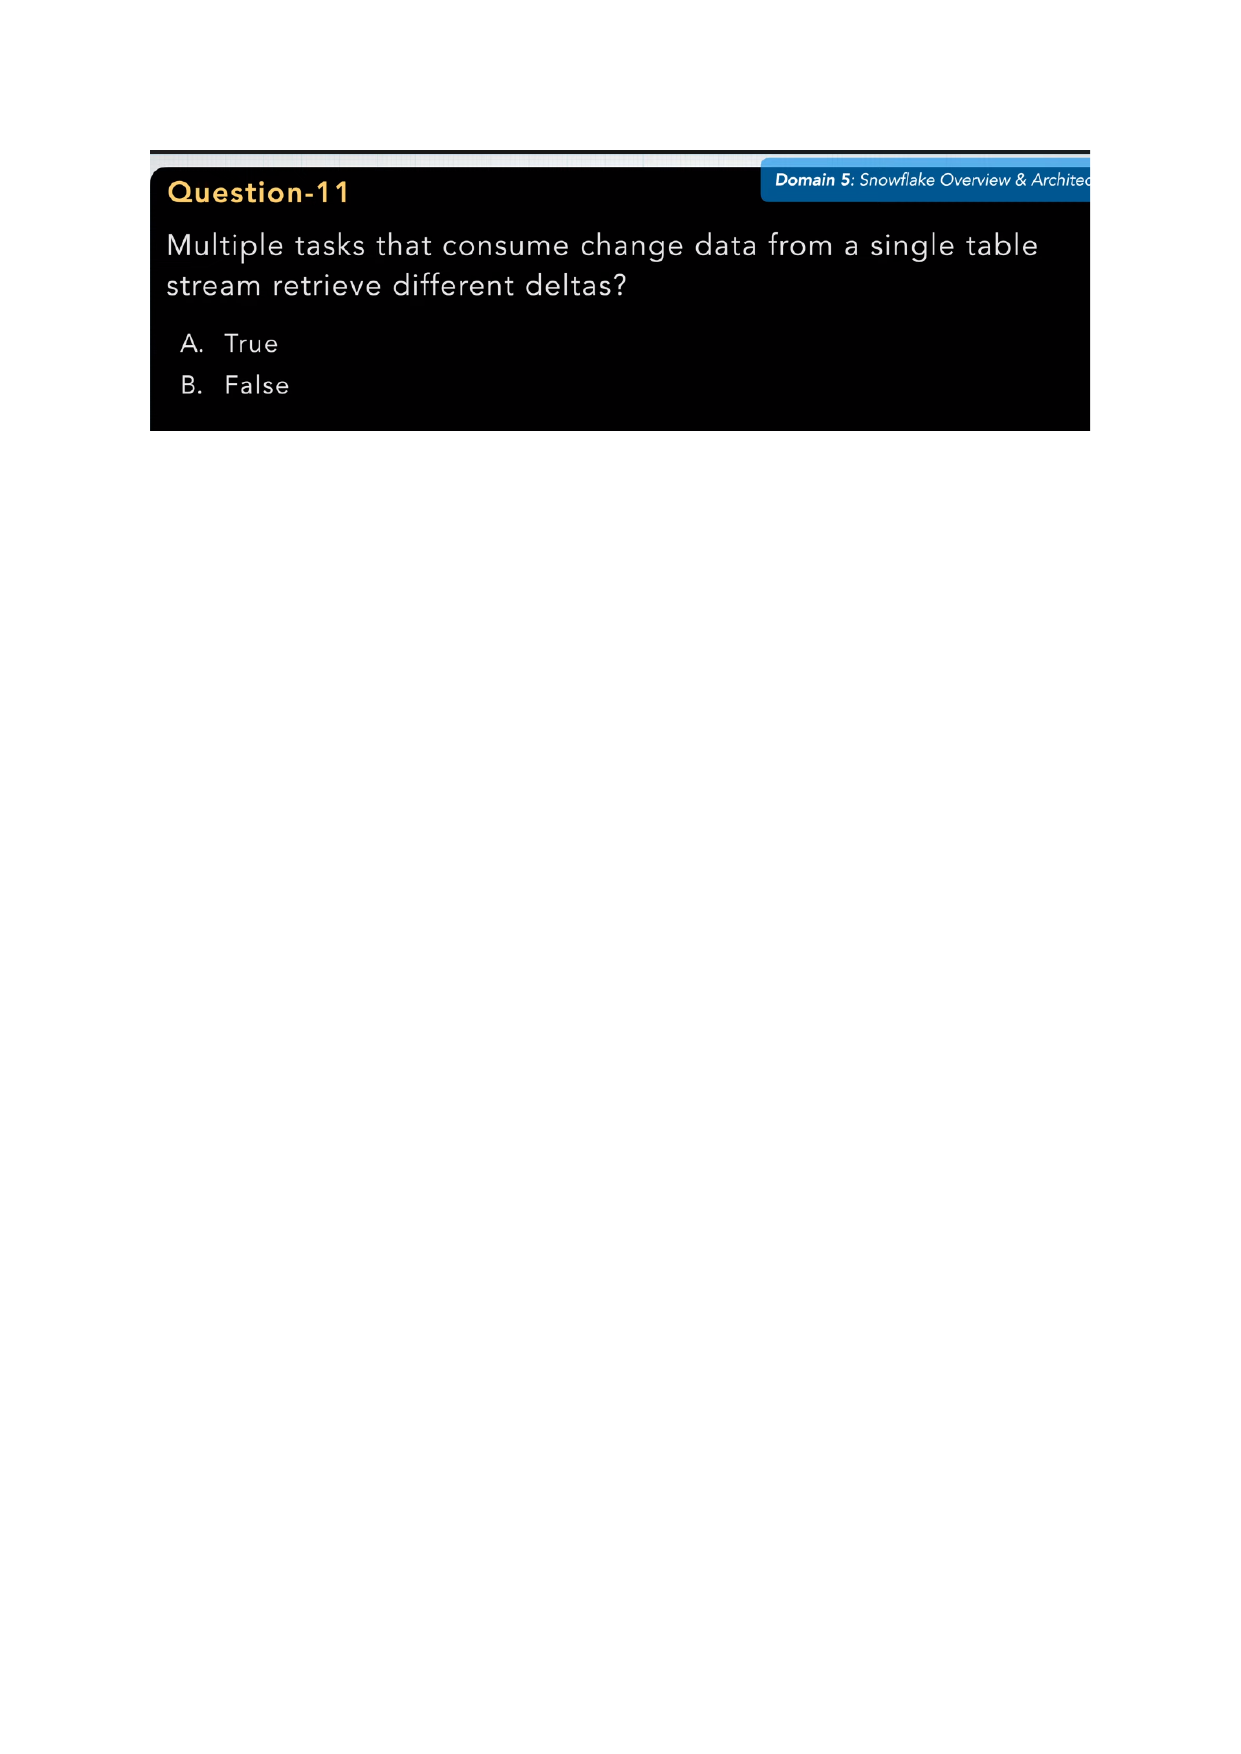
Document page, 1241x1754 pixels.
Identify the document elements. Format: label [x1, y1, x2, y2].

picture [150, 150, 1091, 431]
